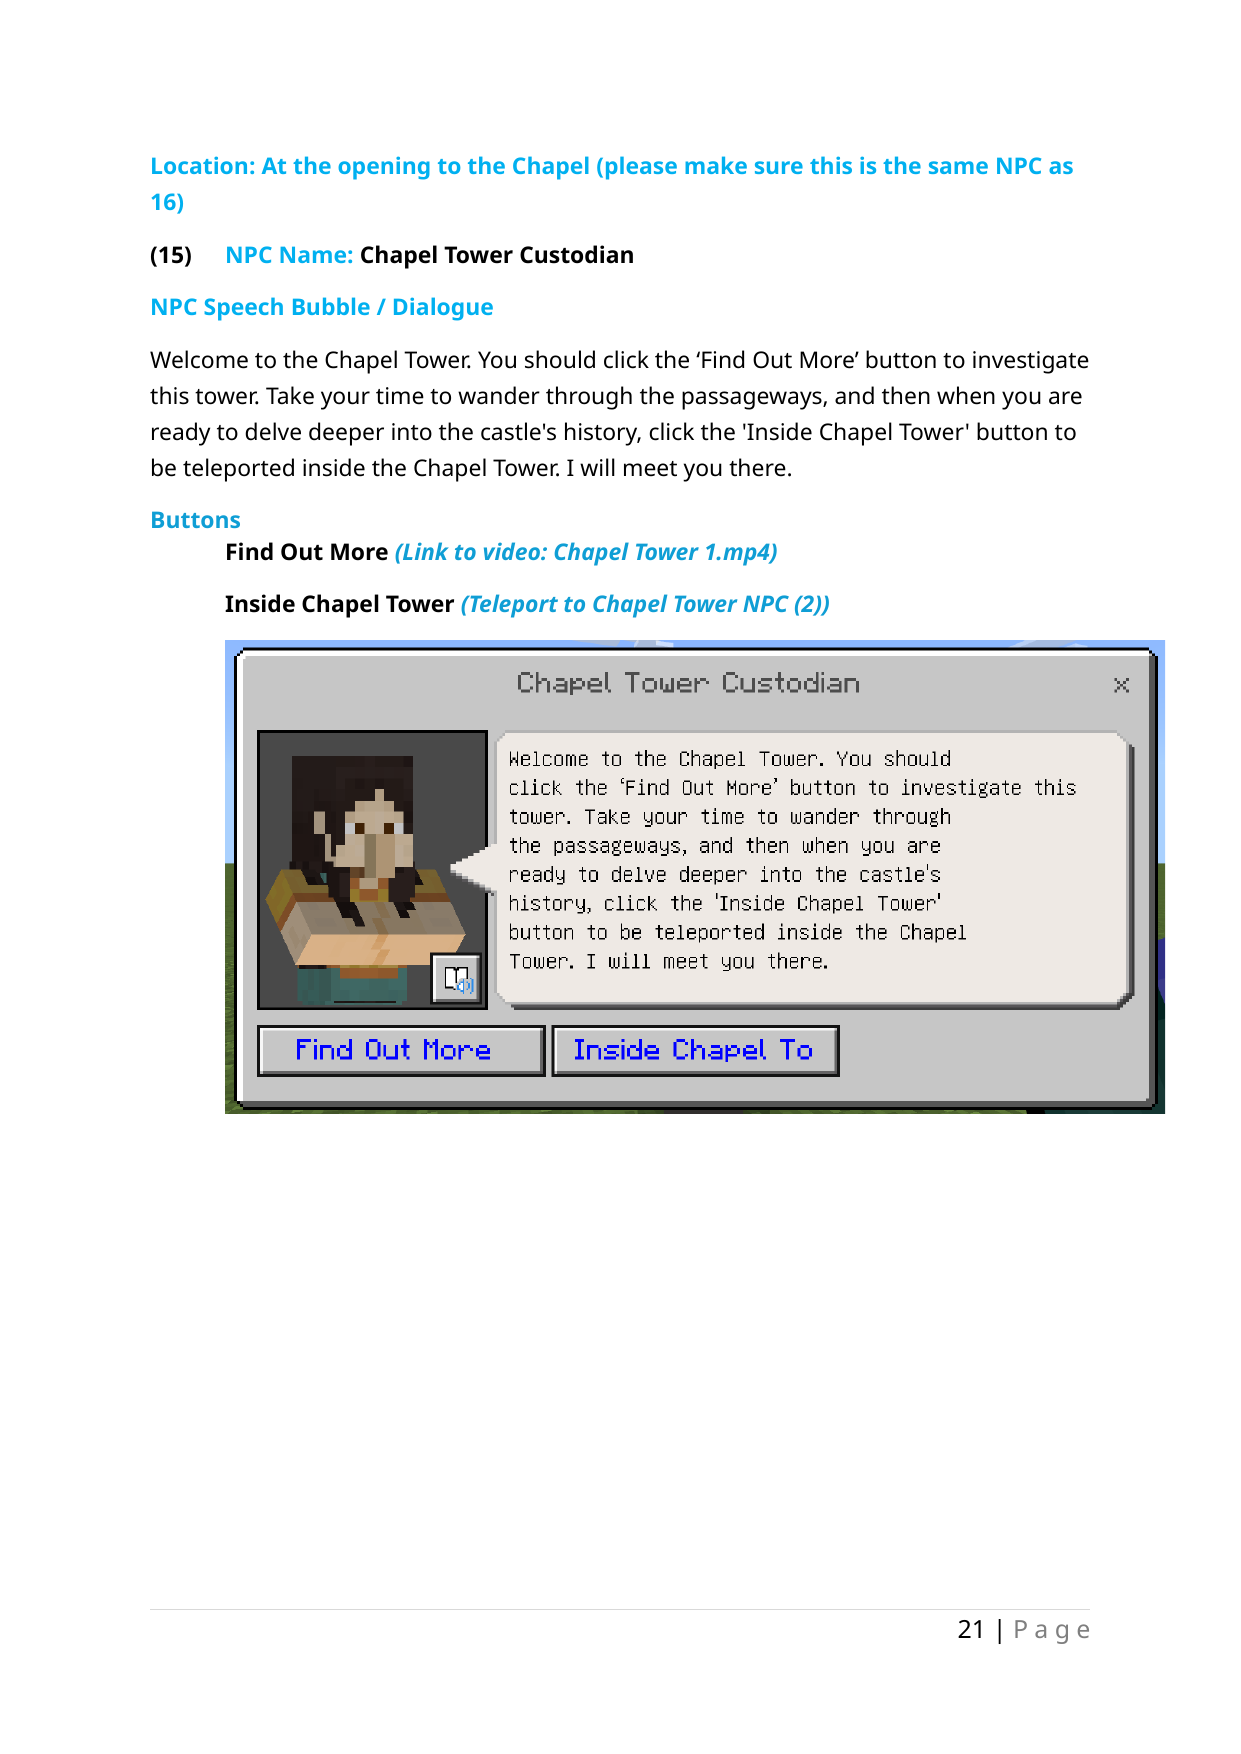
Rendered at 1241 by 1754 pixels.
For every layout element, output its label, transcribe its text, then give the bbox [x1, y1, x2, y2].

list NPC Name: Chapel Tower Custodian [150, 238, 1090, 270]
text Location: At the opening to the Chapel (please make sure this is the same NPC as 16) [150, 150, 1090, 217]
text Find Out More (Link to video: Chapel Tower 1.mp4) [225, 535, 1090, 567]
picture [225, 640, 1166, 1114]
text Welcome to the Chapel Tower. You should click the ‘Find Out More’ button to investigate this tower. Take your time to wander through the passageways, and then when you are ready to delve deeper into the castle's history, click the 'Inside Chapel Tower' button to be teleported inside the Chapel Tower. I will meet you there. [150, 344, 1090, 483]
text Inside Chapel Tower (Teleport to Chapel Tower NPC (2)) [225, 588, 1090, 619]
text NPC Speech Bubble / Dialogue [150, 291, 1090, 322]
text Buttons [150, 504, 1090, 535]
